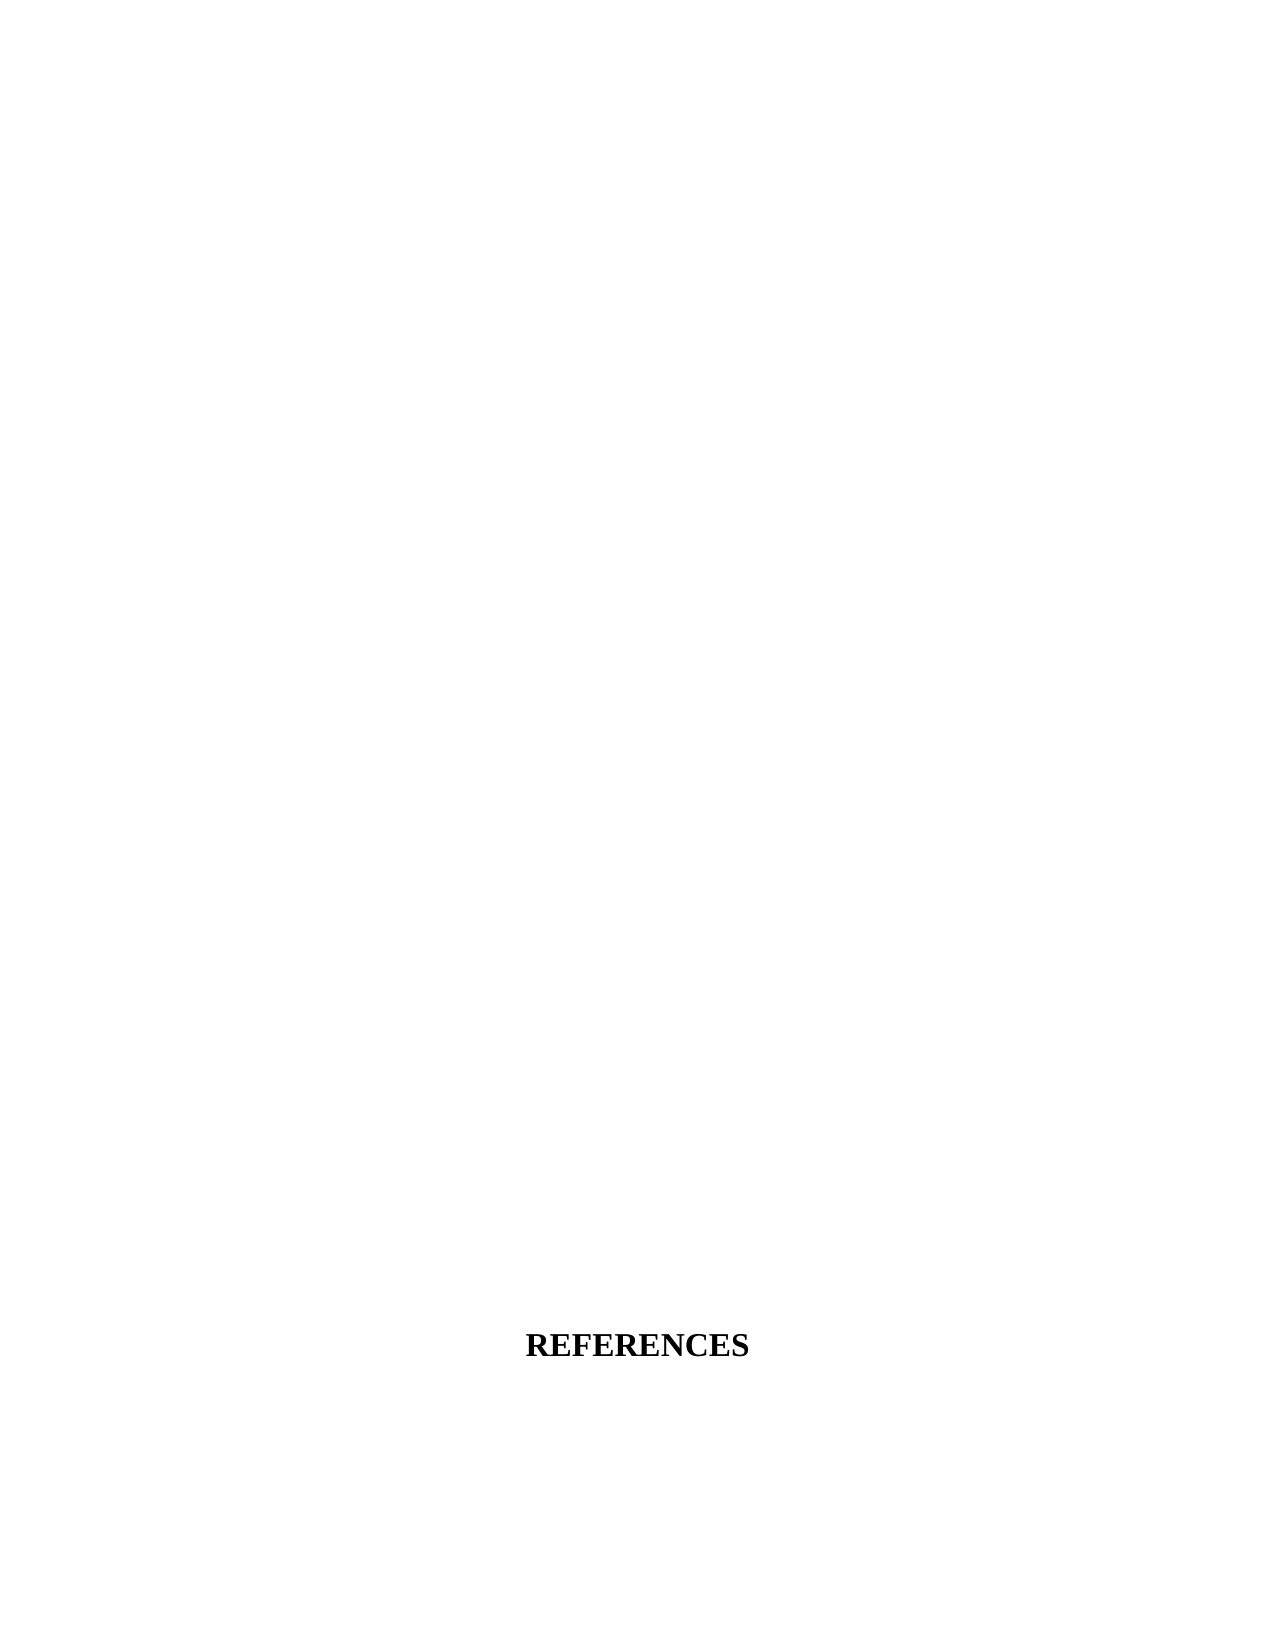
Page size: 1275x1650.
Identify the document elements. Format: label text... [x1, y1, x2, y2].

text REFERENCES [150, 1325, 1125, 1363]
